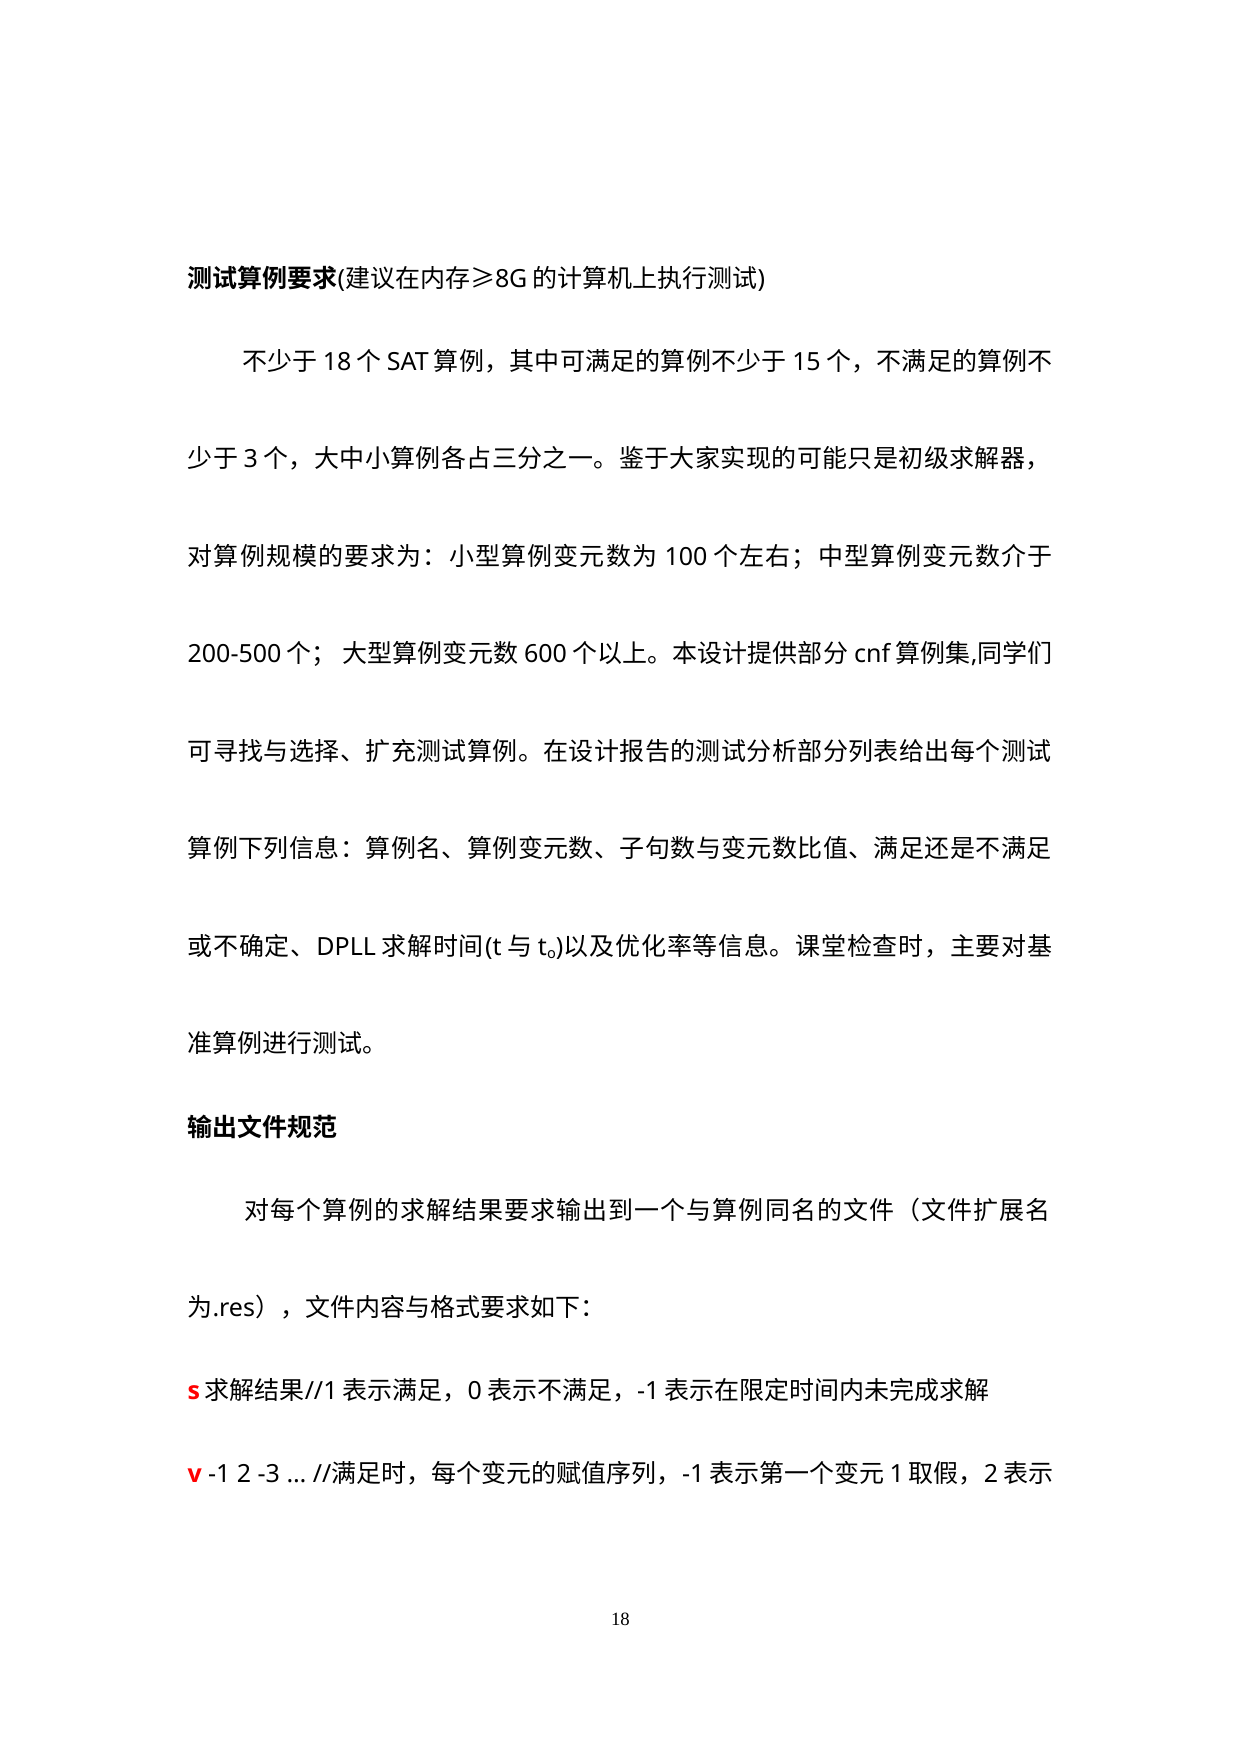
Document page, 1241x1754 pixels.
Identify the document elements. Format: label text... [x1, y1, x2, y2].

text 对每个算例的求解结果要求输出到一个与算例同名的文件（文件扩展名为.res），文件内容与格式要求如下： [187, 1176, 1053, 1338]
text 测试算例要求(建议在内存≥8G的计算机上执行测试) [187, 244, 1053, 309]
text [187, 1439, 1053, 1504]
text s求解结果//1表示满足，0表示不满足，-1表示在限定时间内未完成求解 [187, 1356, 1053, 1421]
text 输出文件规范 [187, 1093, 1053, 1158]
text 不少于18个SAT算例，其中可满足的算例不少于15个，不满足的算例不少于3个，大中小算例各占三分之一。鉴于大家实现的可能只是初级求解器，对算例规模的要求为：小型算例变元数为100个左右；中型算例变元数介于200-500个； 大型算例变元数600个以上。本设计提供部分cnf算例集,同学们可寻找与选择、扩充测试算例。在设计报告的测试分析部分列表给出每个测试算例下列信息：算例名、算例变元数、子句数与变元数比值、满足还是不满足或不确定、DPLL求解时间(t与to)以及优化率等信息。课堂检查时，主要对基准算例进行测试。 [187, 327, 1053, 1074]
